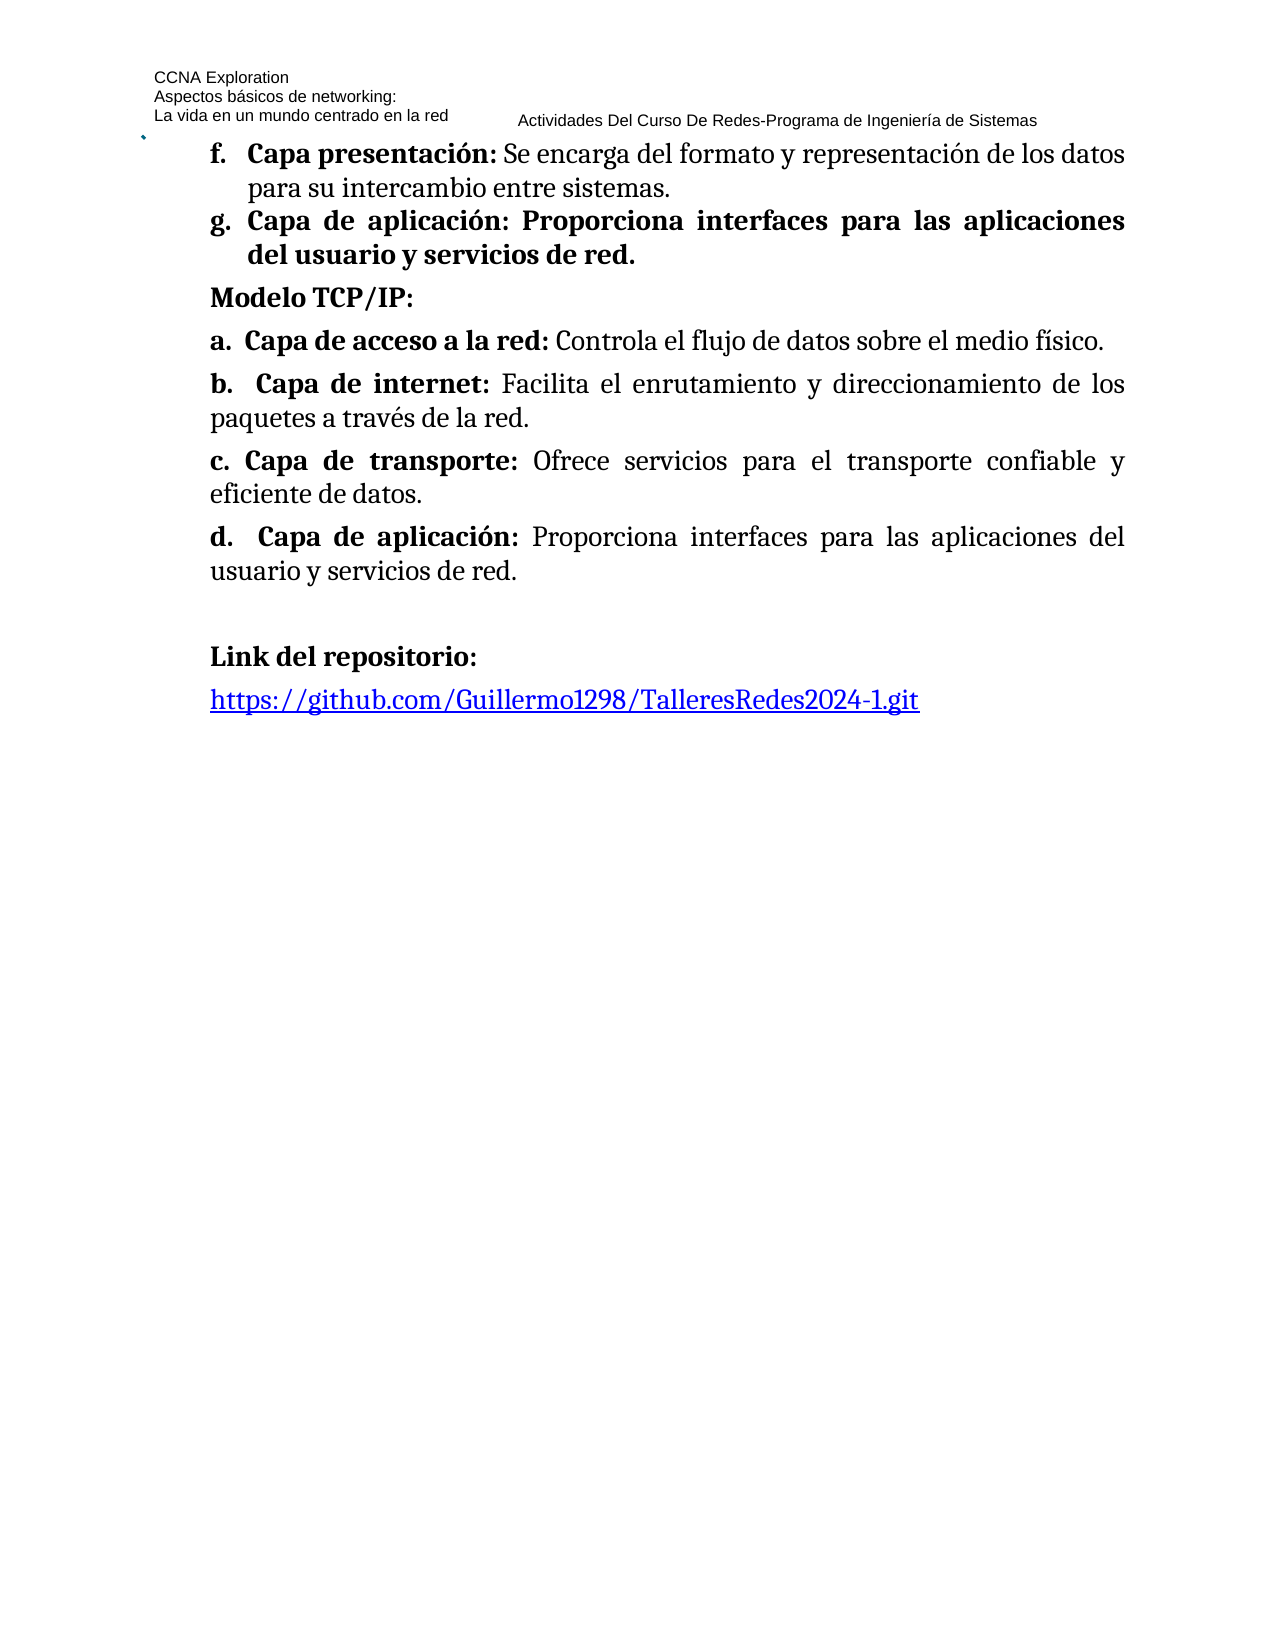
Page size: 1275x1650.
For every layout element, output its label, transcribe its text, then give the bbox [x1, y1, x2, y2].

text a. Capa de acceso a la red: Controla el flujo de datos sobre el medio físico. [210, 324, 1126, 358]
text https://github.com/Guillermo1298/TalleresRedes2024-1.git [210, 683, 1126, 716]
text c. Capa de transporte: Ofrece servicios para el transporte confiable y eficiente de datos. [210, 444, 1126, 511]
text d. Capa de aplicación: Proporciona interfaces para las aplicaciones del usuario y servicios de red. [210, 520, 1126, 587]
text b. Capa de internet: Facilita el enrutamiento y direccionamiento de los paquetes a través de la red. [210, 367, 1126, 434]
list Capa de aplicación: Proporciona interfaces para las aplicaciones del usuario y servicios de red. [210, 204, 1126, 272]
text Modelo TCP/IP: [210, 281, 1126, 315]
list Capa presentación: Se encarga del formato y representación de los datos para su intercambio entre sistemas. [210, 137, 1126, 204]
text Link del repositorio: [210, 640, 1126, 673]
